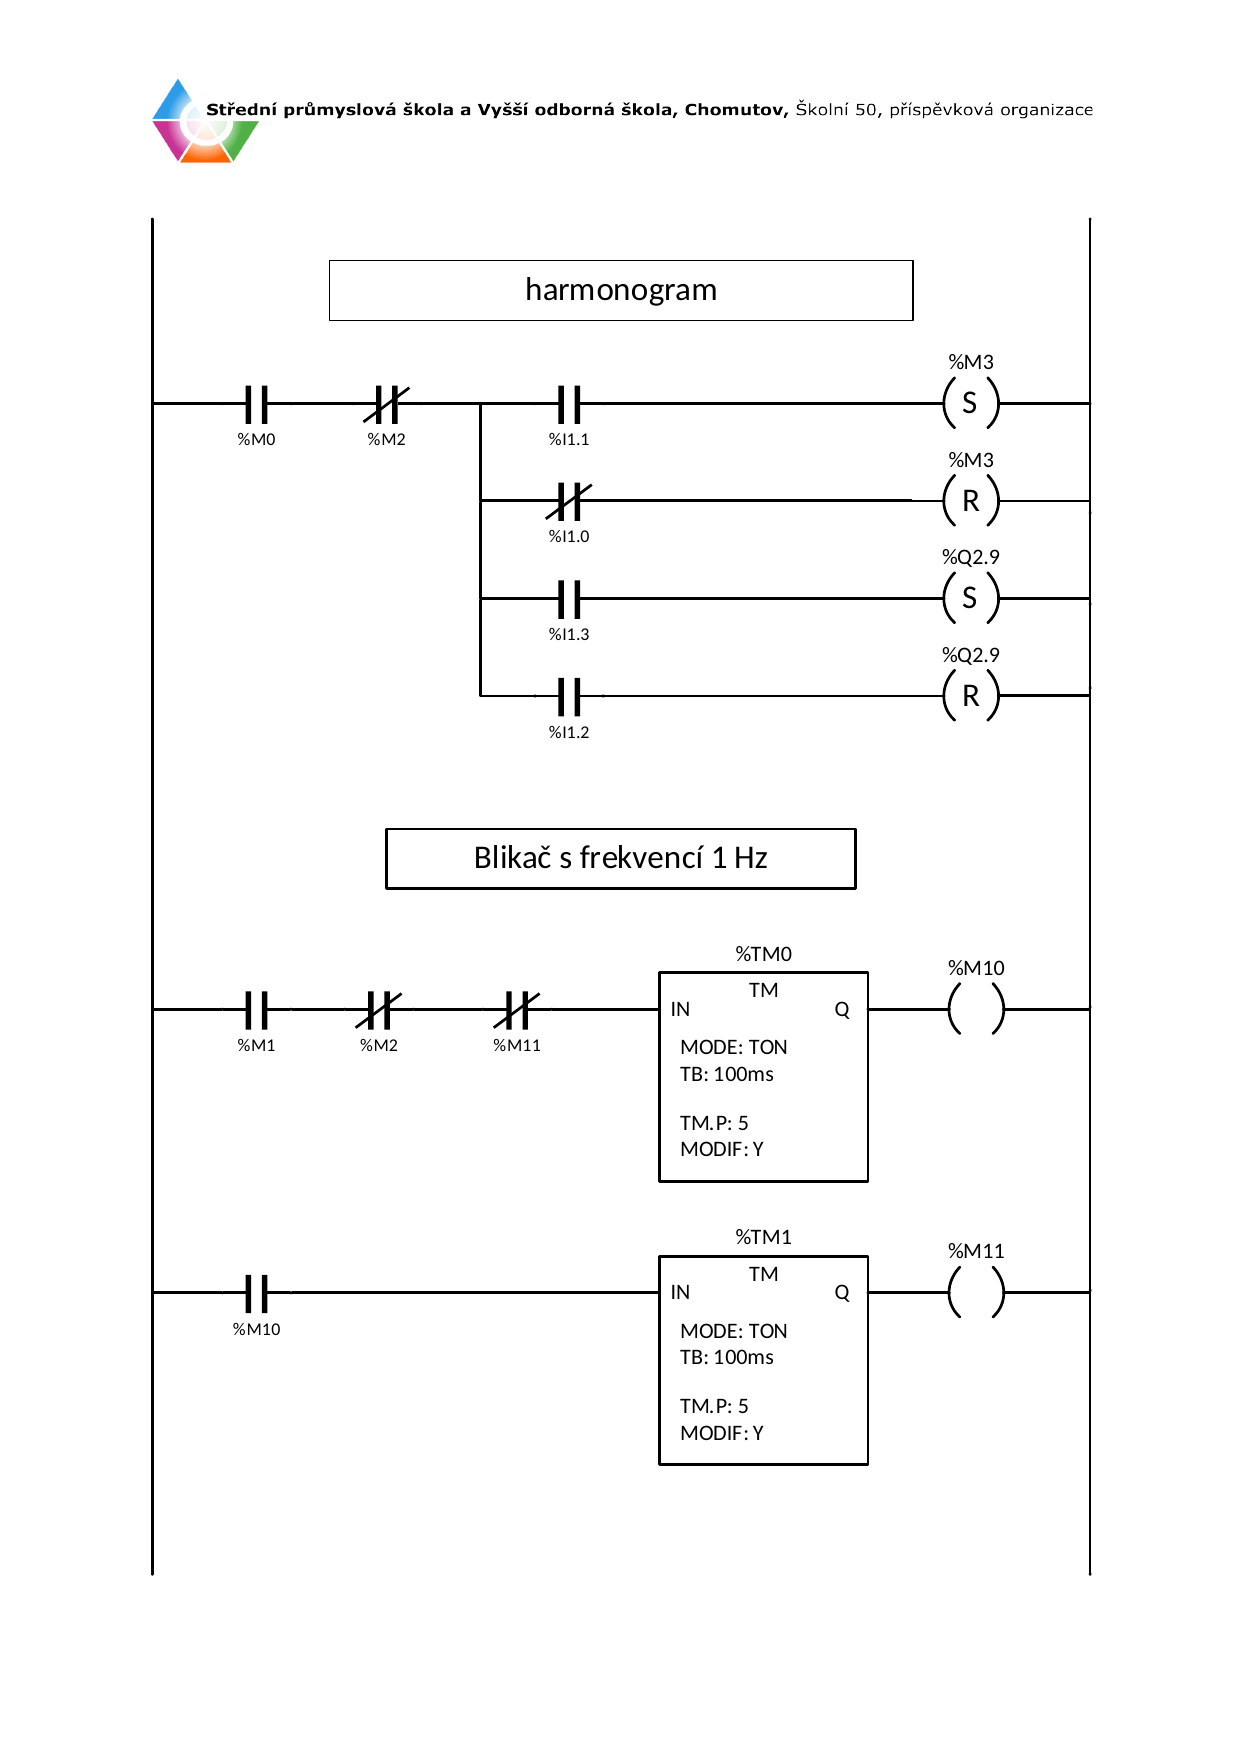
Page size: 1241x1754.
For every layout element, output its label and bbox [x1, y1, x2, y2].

picture [148, 73, 1093, 170]
